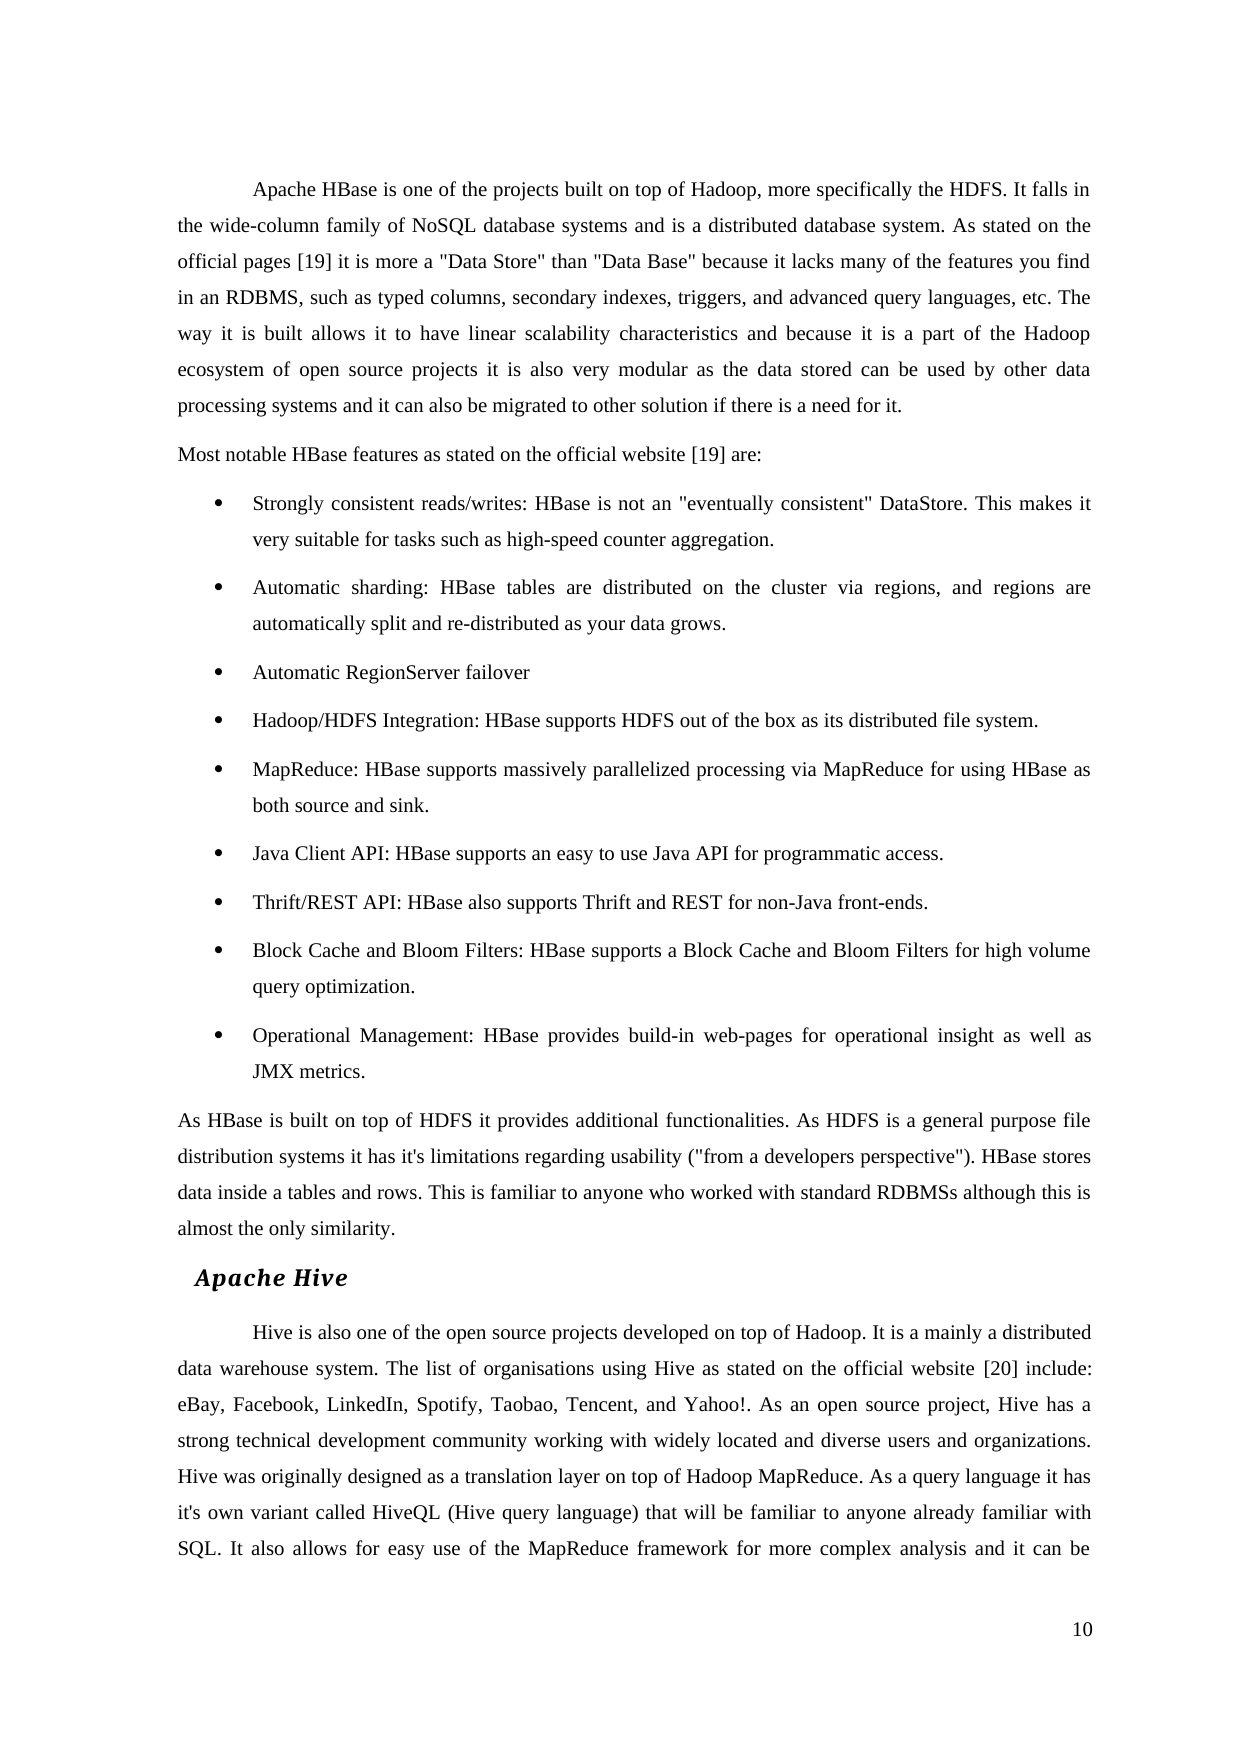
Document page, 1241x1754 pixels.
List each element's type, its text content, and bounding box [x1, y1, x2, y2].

list Operational Management: HBase provides build-in web-pages for operational insight as well as JMX metrics. [215, 1023, 1092, 1083]
text Most notable HBase features as stated on the official website are: [177, 442, 1092, 466]
text Apache HBase is one of the projects built on top of Hadoop, more specifically the HDFS. It falls in the wide-column family of NoSQL database systems and is a distributed database system. As stated on the official pages it is more a "Data Store" than "Data Base" because it lacks many of the features you find in an RDBMS, such as typed columns, secondary indexes, triggers, and advanced query languages, etc. The way it is built allows it to have linear scalability characteristics and because it is a part of the Hadoop ecosystem of open source projects it is also very modular as the data stored can be used by other data processing systems and it can also be migrated to other solution if there is a need for it. [177, 177, 1092, 417]
list Automatic sharding: HBase tables are distributed on the cluster via regions, and regions are automatically split and re-distributed as your data grows. [215, 575, 1092, 635]
list Java Client API: HBase supports an easy to use Java API for programmatic access. [215, 841, 1092, 865]
list Hadoop/HDFS Integration: HBase supports HDFS out of the box as its distributed file system. [215, 708, 1092, 732]
list Block Cache and Bloom Filters: HBase supports a Block Cache and Bloom Filters for high volume query optimization. [215, 938, 1092, 998]
subtitle Apache Hive [195, 1264, 1092, 1293]
list MapReduce: HBase supports massively parallelized processing via MapReduce for using HBase as both source and sink. [215, 757, 1092, 817]
text As HBase is built on top of HDFS it provides additional functionalities. As HDFS is a general purpose file distribution systems it has it's limitations regarding usability ("from a developers perspective"). HBase stores data inside a tables and rows. This is familiar to anyone who worked with standard RDBMSs although this is almost the only similarity. [177, 1108, 1092, 1240]
list Thrift/REST API: HBase also supports Thrift and REST for non-Java front-ends. [215, 890, 1092, 914]
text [177, 1320, 1092, 1560]
list Automatic RegionServer failover [215, 660, 1092, 684]
list Strongly consistent reads/writes: HBase is not an "eventually consistent" DataStore. This makes it very suitable for tasks such as high-speed counter aggregation. [215, 491, 1092, 551]
